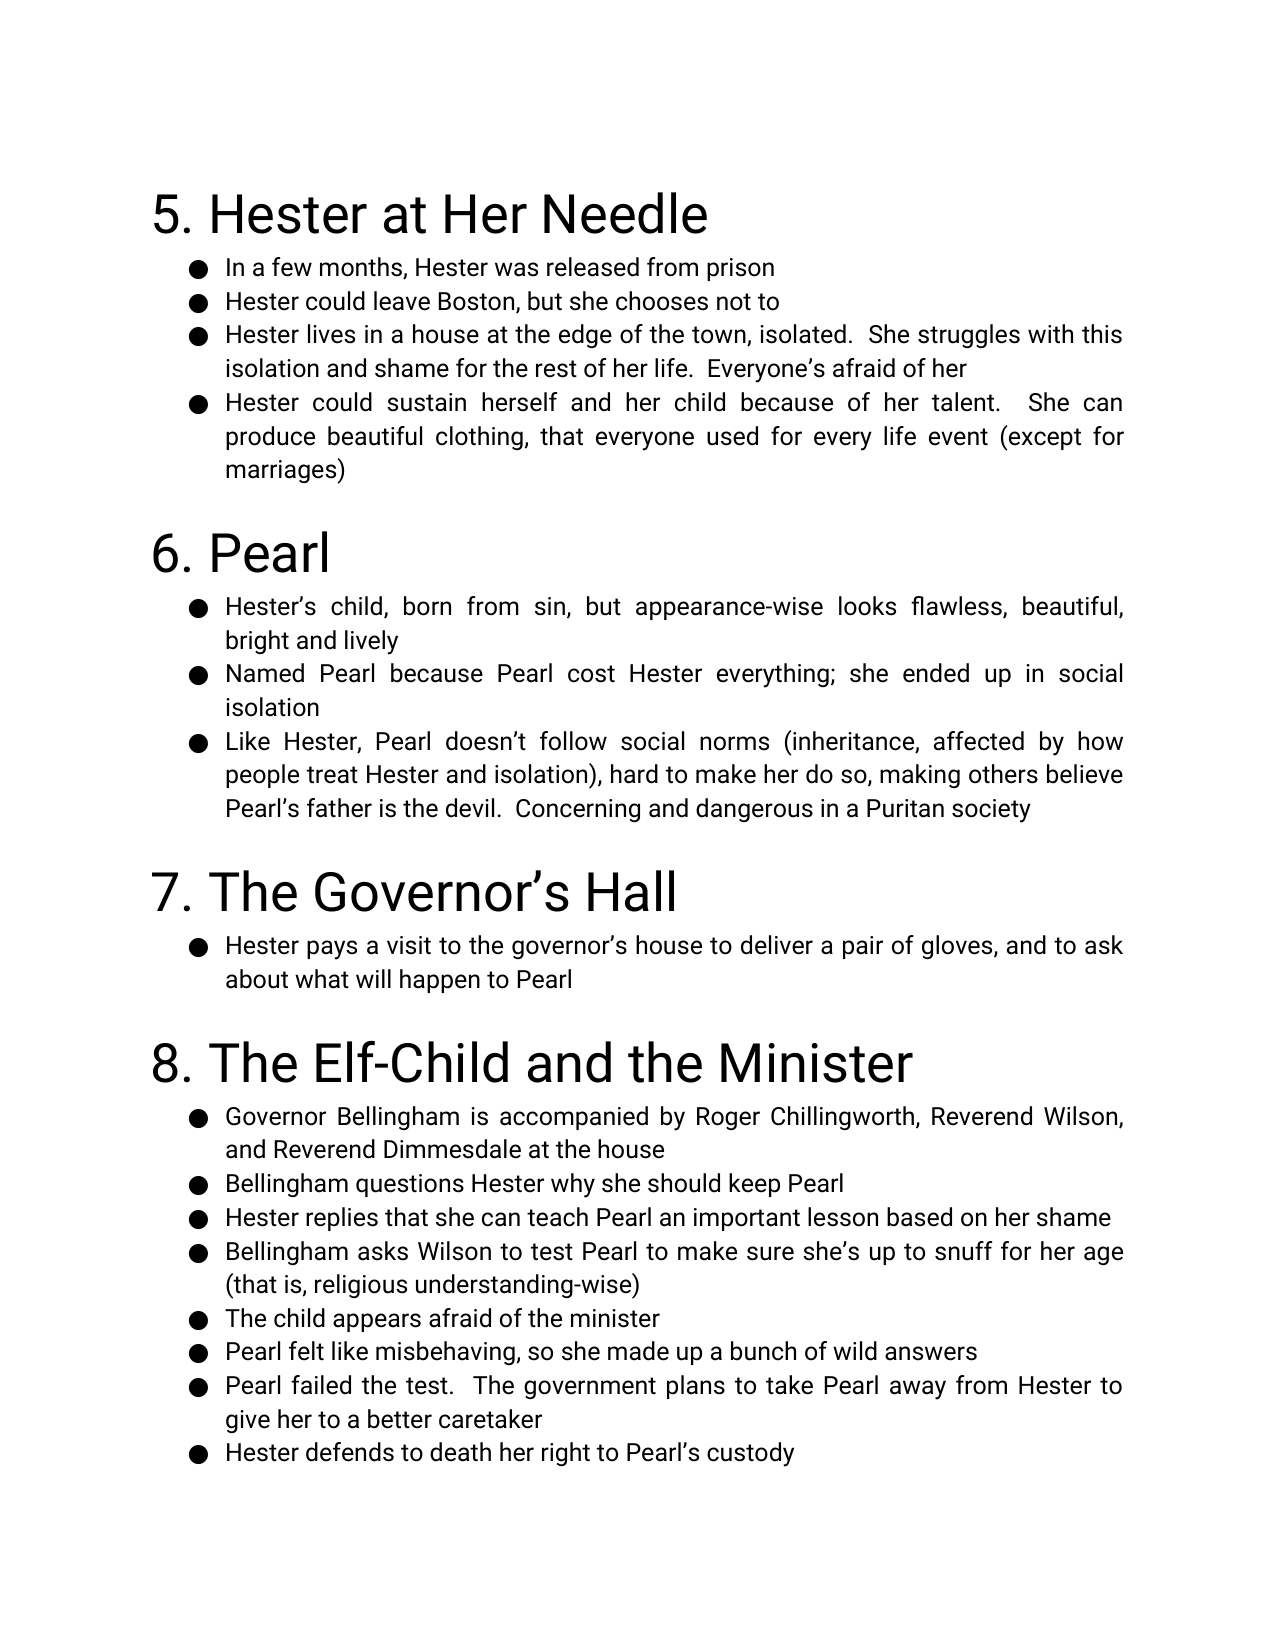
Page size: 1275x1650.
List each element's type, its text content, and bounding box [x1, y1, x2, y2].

list Hester replies that she can teach Pearl an important lesson based on her shame [187, 1203, 1125, 1232]
list Pearl felt like misbehaving, so she made up a bunch of wild answers [187, 1338, 1125, 1367]
title 6. Pearl [150, 523, 1125, 586]
list Hester could leave Boston, but she chooses not to [187, 287, 1125, 316]
list The child appears afraid of the minister [187, 1304, 1125, 1333]
list Hester defends to death her right to Pearl’s custody [187, 1438, 1125, 1468]
list Governor Bellingham is accompanied by Roger Chillingworth, Reverend Wilson, and Reverend Dimmesdale at the house [187, 1102, 1125, 1165]
list Hester lives in a house at the edge of the town, isolated. She struggles with this isolation and shame for the rest of her life. Everyone’s afraid of her [187, 321, 1125, 384]
list In a few months, Hester was released from prison [187, 253, 1125, 283]
title 5. Hester at Her Needle [150, 184, 1125, 247]
list Hester pays a visit to the governor’s house to deliver a pair of gloves, and to ask about what will happen to Pearl [187, 931, 1125, 994]
title 7. The Governor’s Hall [150, 862, 1125, 925]
list Named Pearl because Pearl cost Hester everything; she ended up in social isolation [187, 660, 1125, 723]
list Bellingham asks Wilson to test Pearl to make sure she’s up to snuff for her age (that is, religious understanding-wise) [187, 1237, 1125, 1299]
title 8. The Elf-Child and the Minister [150, 1032, 1125, 1096]
list Pearl failed the test. The government plans to take Pearl away from Hester to give her to a better caretaker [187, 1371, 1125, 1434]
list Hester could sustain herself and her child because of her talent. She can produce beautiful clothing, that everyone used for every life event (except for marriages) [187, 388, 1125, 484]
list Bellingham questions Hester why she should keep Pearl [187, 1169, 1125, 1199]
list Hester’s child, born from sin, but appearance-wise looks flawless, beautiful, bright and lively [187, 592, 1125, 655]
list Like Hester, Pearl doesn’t follow social norms (inheritance, affected by how people treat Hester and isolation), hard to make her do so, making others believe Pearl’s father is the devil. Concerning and dangerous in a Puritan society [187, 727, 1125, 823]
